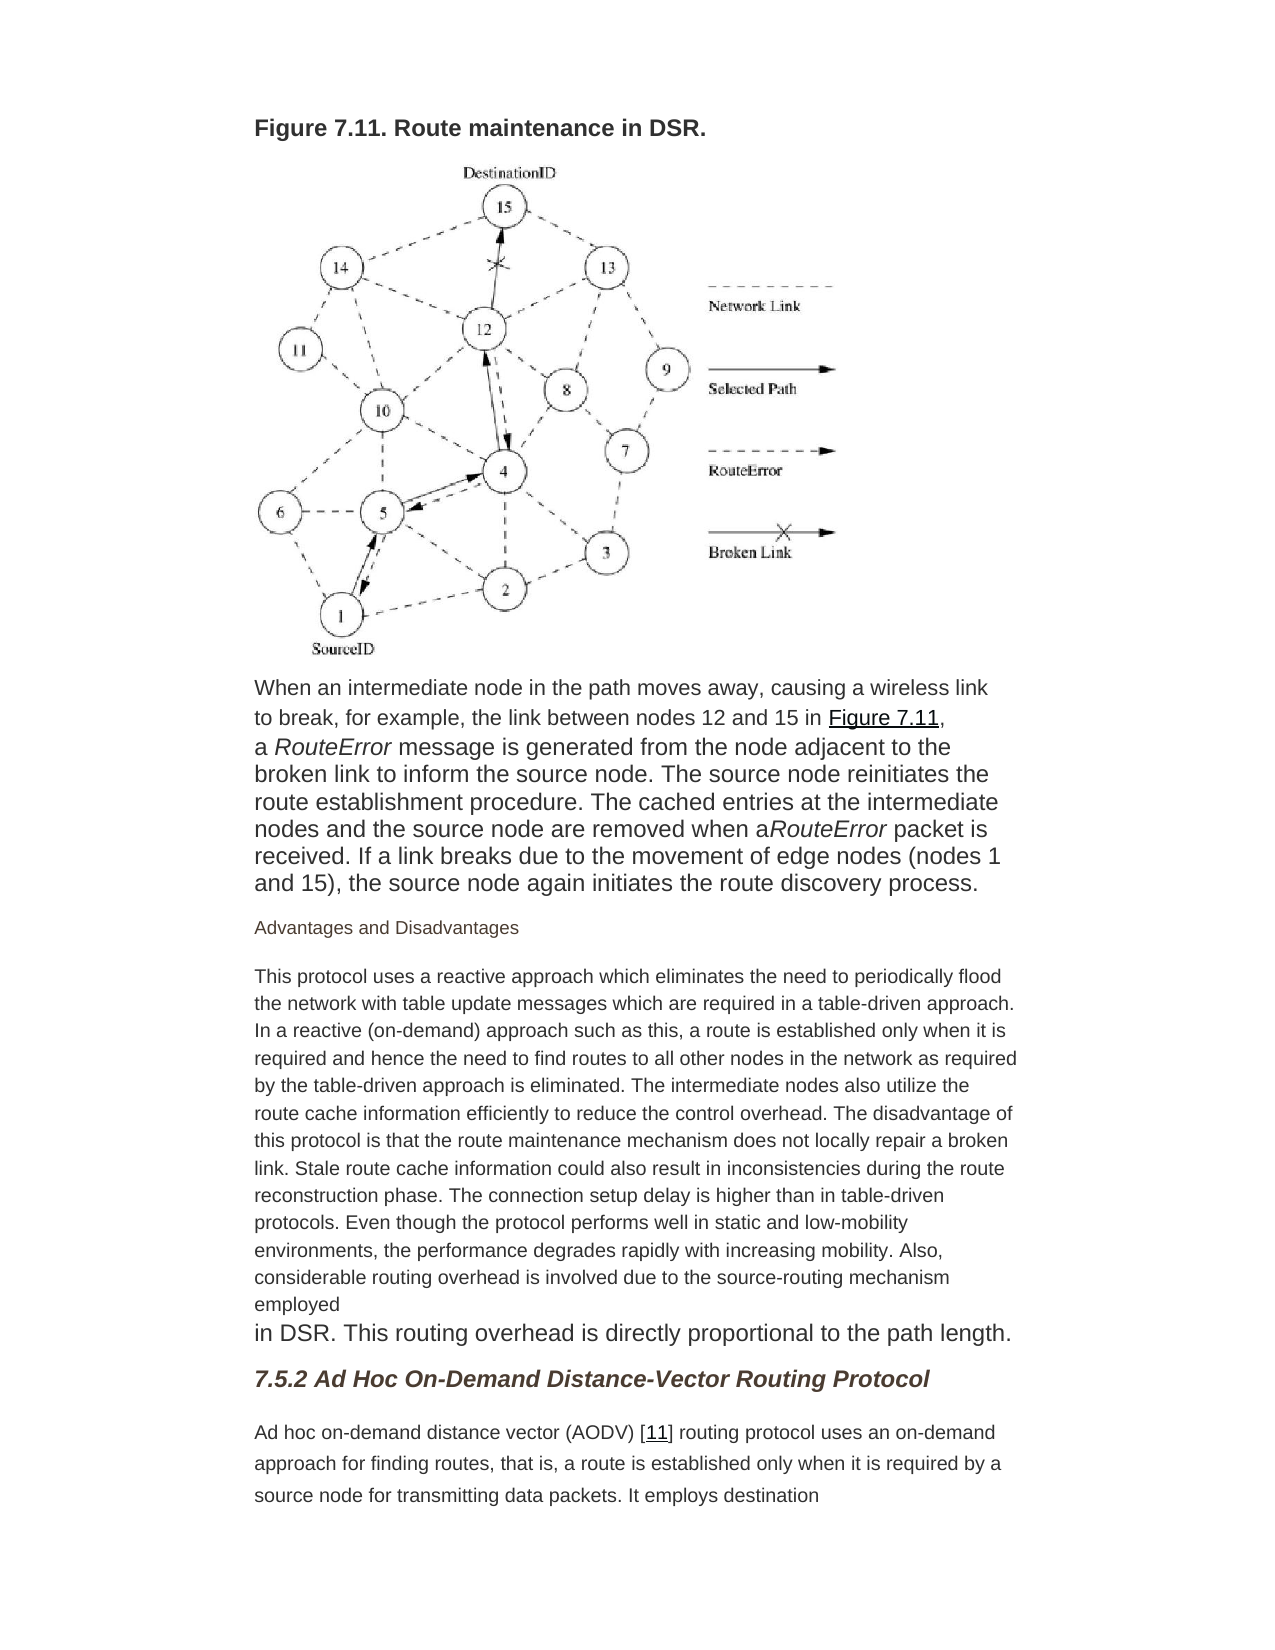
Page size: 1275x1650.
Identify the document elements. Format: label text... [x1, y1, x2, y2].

text Ad hoc on-demand distance vector (AODV) [11] routing protocol uses an on-demand approach for finding routes, that is, a route is established only when it is required by a source node for transmitting data packets. It employs destination [254, 1421, 1019, 1506]
text When an intermediate node in the path moves away, causing a wireless link to break, for example, the link between nodes 12 and 15 in Figure 7.11, [254, 675, 998, 729]
text 7.5.2 Ad Hoc On-Demand Distance-Vector Routing Protocol [254, 1365, 1019, 1392]
text Figure 7.11. Route maintenance in DSR. [254, 114, 1019, 142]
text Advantages and Disadvantages [254, 917, 1019, 938]
text a RouteError message is generated from the node adjacent to the broken link to inform the source node. The source node reinitiates the route establishment procedure. The cached entries at the intermediate nodes and the source node are removed when aRouteError packet is received. If a link breaks due to the movement of edge nodes (nodes 1 and 15), the source node again initiates the route discovery process. [254, 734, 1012, 896]
text This protocol uses a reactive approach which eliminates the need to periodically flood the network with table update messages which are required in a table-driven approach. In a reactive (on-demand) approach such as this, a route is established only when it is required and hence the need to find routes to all other nodes in the network as required by the table-driven approach is eliminated. The intermediate nodes also utilize the route cache information efficiently to reduce the control overhead. The disadvantage of this protocol is that the route maintenance mechanism does not locally repair a broken link. Stale route cache information could also result in inconsistencies during the route reconstruction phase. The connection setup delay is higher than in table-driven protocols. Even though the protocol performs well in static and low-mobility environments, the performance degrades rapidly with increasing mobility. Also, considerable routing overhead is involved due to the source-routing mechanism employed [254, 964, 1019, 1316]
text in DSR. This routing overhead is directly proportional to the path length. [254, 1321, 1019, 1347]
picture [254, 164, 839, 657]
